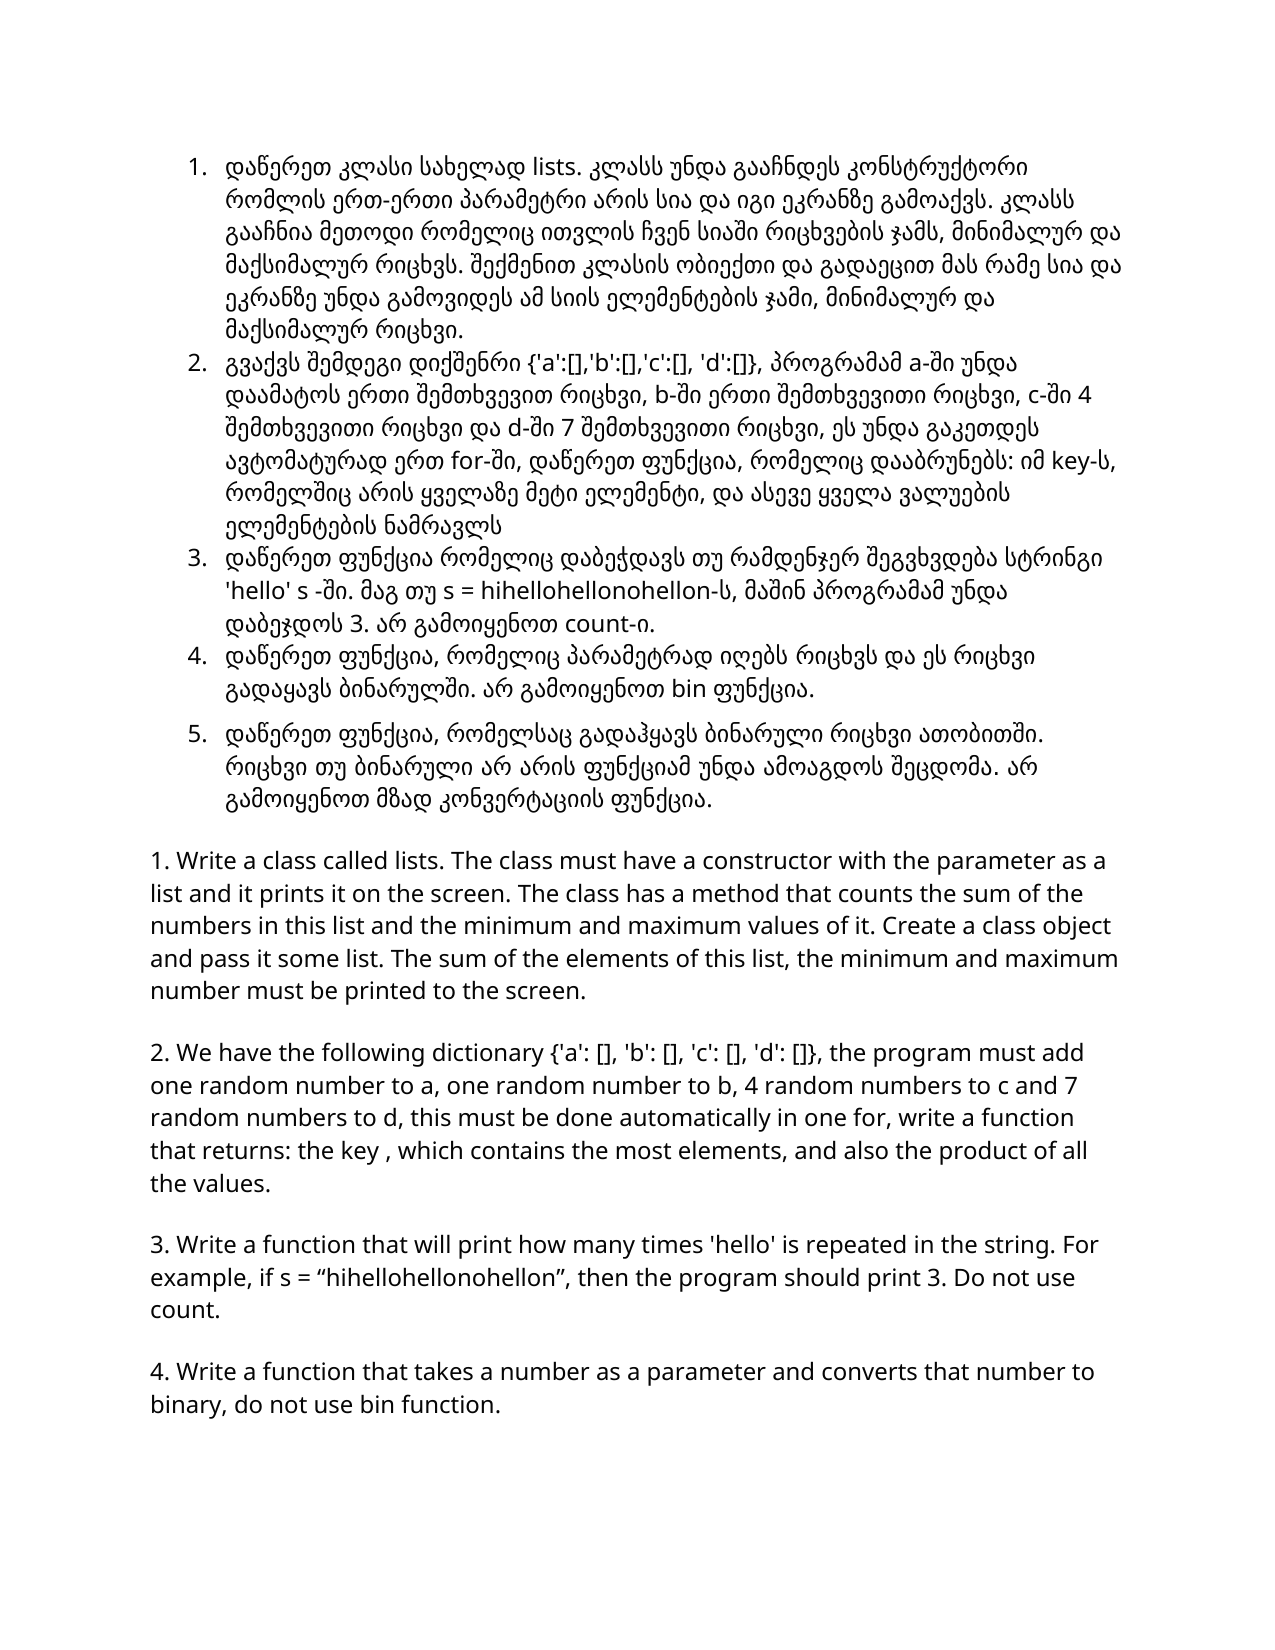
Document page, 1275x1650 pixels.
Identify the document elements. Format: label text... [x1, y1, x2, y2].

text 3. Write a function that will print how many times 'hello' is repeated in the string. For example, if s = “hihellohellonohellon”, then the program should print 3. Do not use count. [150, 1228, 1125, 1326]
text 1. Write a class called lists. The class must have a constructor with the parameter as a list and it prints it on the screen. The class has a method that counts the sum of the numbers in this list and the minimum and maximum values of it. Create a class object and pass it some list. The sum of the elements of this list, the minimum and maximum number must be printed to the screen. [150, 844, 1125, 1007]
list დაწერეთ ფუნქცია, რომელიც პარამეტრად იღებს რიცხვს და ეს რიცხვი გადაყავს ბინარულში. არ გამოიყენოთ bin ფუნქცია. [187, 639, 1125, 704]
list დაწერეთ ფუნქცია რომელიც დაბეჭდავს თუ რამდენჯერ შეგვხვდება სტრინგი 'hello' s -ში. მაგ თუ s = hihellohellonohellon-ს, მაშინ პროგრამამ უნდა დაბეჯდოს 3. არ გამოიყენოთ count-ი. [187, 541, 1125, 639]
text 2. We have the following dictionary {'a': [], 'b': [], 'c': [], 'd': []}, the program must add one random number to a, one random number to b, 4 random numbers to c and 7 random numbers to d, this must be done automatically in one for, write a function that returns: the key , which contains the most elements, and also the product of all the values. [150, 1036, 1125, 1199]
list დაწერეთ კლასი სახელად lists. კლასს უნდა გააჩნდეს კონსტრუქტორი რომლის ერთ-ერთი პარამეტრი არის სია და იგი ეკრანზე გამოაქვს. კლასს გააჩნია მეთოდი რომელიც ითვლის ჩვენ სიაში რიცხვების ჯამს, მინიმალურ და მაქსიმალურ რიცხვს. შექმენით კლასის ობიექთი და გადაეცით მას რამე სია და ეკრანზე უნდა გამოვიდეს ამ სიის ელემენტების ჯამი, მინიმალურ და მაქსიმალურ რიცხვი. [187, 150, 1125, 346]
list გვაქვს შემდეგი დიქშენრი {'a':[],'b':[],'c':[], 'd':[]}, პროგრამამ a-ში უნდა დაამატოს ერთი შემთხვევით რიცხვი, b-ში ერთი შემთხვევითი რიცხვი, c-ში 4 შემთხვევითი რიცხვი და d-ში 7 შემთხვევითი რიცხვი, ეს უნდა გაკეთდეს ავტომატურად ერთ for-ში, დაწერეთ ფუნქცია, რომელიც დააბრუნებს: იმ key-ს, რომელშიც არის ყველაზე მეტი ელემენტი, და ასევე ყველა ვალუების ელემენტების ნამრავლს [187, 346, 1125, 541]
list დაწერეთ ფუნქცია, რომელსაც გადაჰყავს ბინარული რიცხვი ათობითში. რიცხვი თუ ბინარული არ არის ფუნქციამ უნდა ამოაგდოს შეცდომა. არ გამოიყენოთ მზად კონვერტაციის ფუნქცია. [187, 717, 1125, 814]
text 4. Write a function that takes a number as a parameter and converts that number to binary, do not use bin function. [150, 1355, 1125, 1420]
